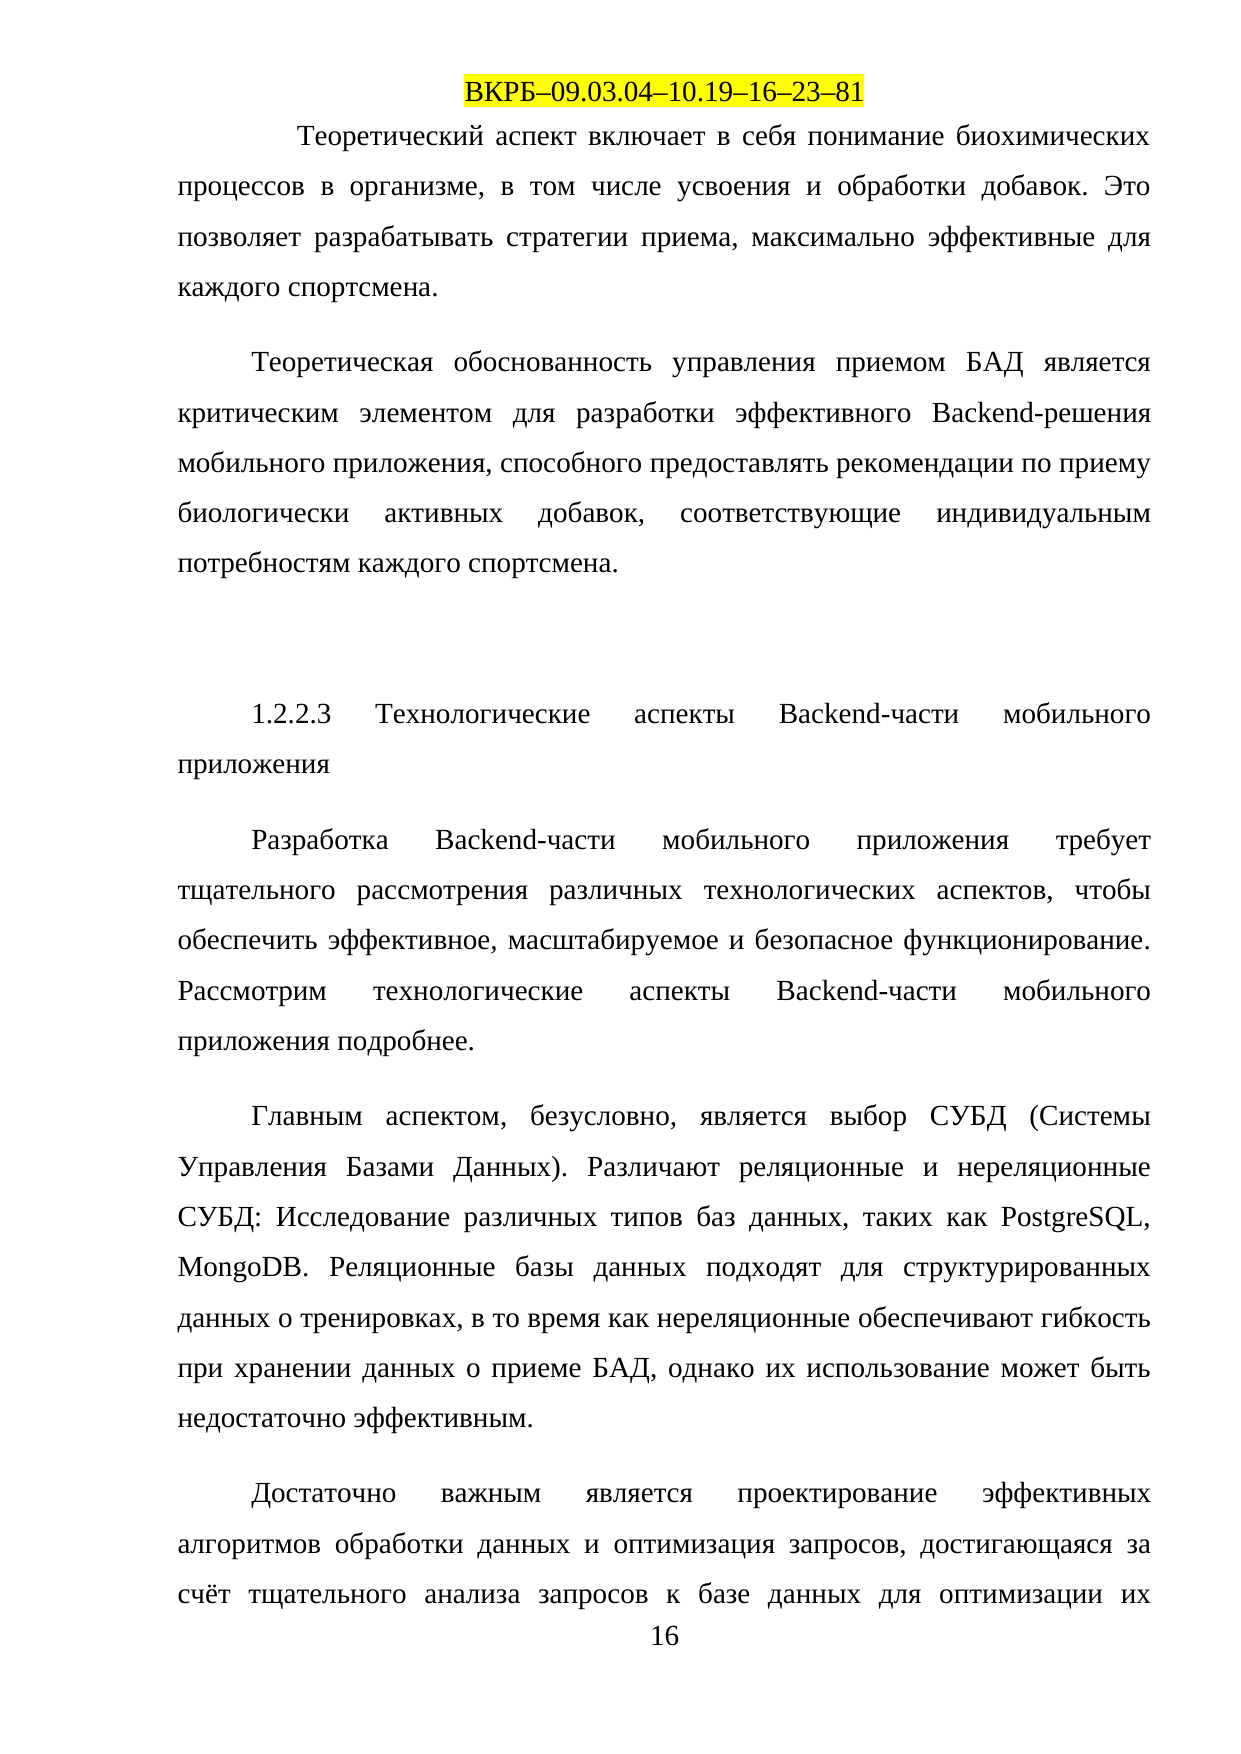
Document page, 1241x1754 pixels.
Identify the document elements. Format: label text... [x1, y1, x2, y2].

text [177, 1476, 1152, 1610]
text Теоретическая обоснованность управления приемом БАД является критическим элементом для разработки эффективного Backend-решения мобильного приложения, способного предоставлять рекомендации по приему биологически активных добавок, соответствующие индивидуальным потребностям каждого спортсмена. [177, 344, 1152, 579]
text Разработка Backend-части мобильного приложения требует тщательного рассмотрения различных технологических аспектов, чтобы обеспечить эффективное, масштабируемое и безопасное функционирование. Рассмотрим технологические аспекты Backend-части мобильного приложения подробнее. [177, 822, 1152, 1057]
text Главным аспектом, безусловно, является выбор СУБД (Системы Управления Базами Данных). Различают реляционные и нереляционные СУБД: Исследование различных типов баз данных, таких как PostgreSQL, MongoDB. Реляционные базы данных подходят для структурированных данных о тренировках, в то время как нереляционные обеспечивают гибкость при хранении данных о приеме БАД, однако их использование может быть недостаточно эффективным. [177, 1098, 1152, 1434]
text Теоретический аспект включает в себя понимание биохимических процессов в организме, в том числе усвоения и обработки добавок. Это позволяет разрабатывать стратегии приема, максимально эффективные для каждого спортсмена. [177, 118, 1152, 303]
text 1.2.2.3 Технологические аспекты Backend-части мобильного приложения [177, 696, 1152, 780]
